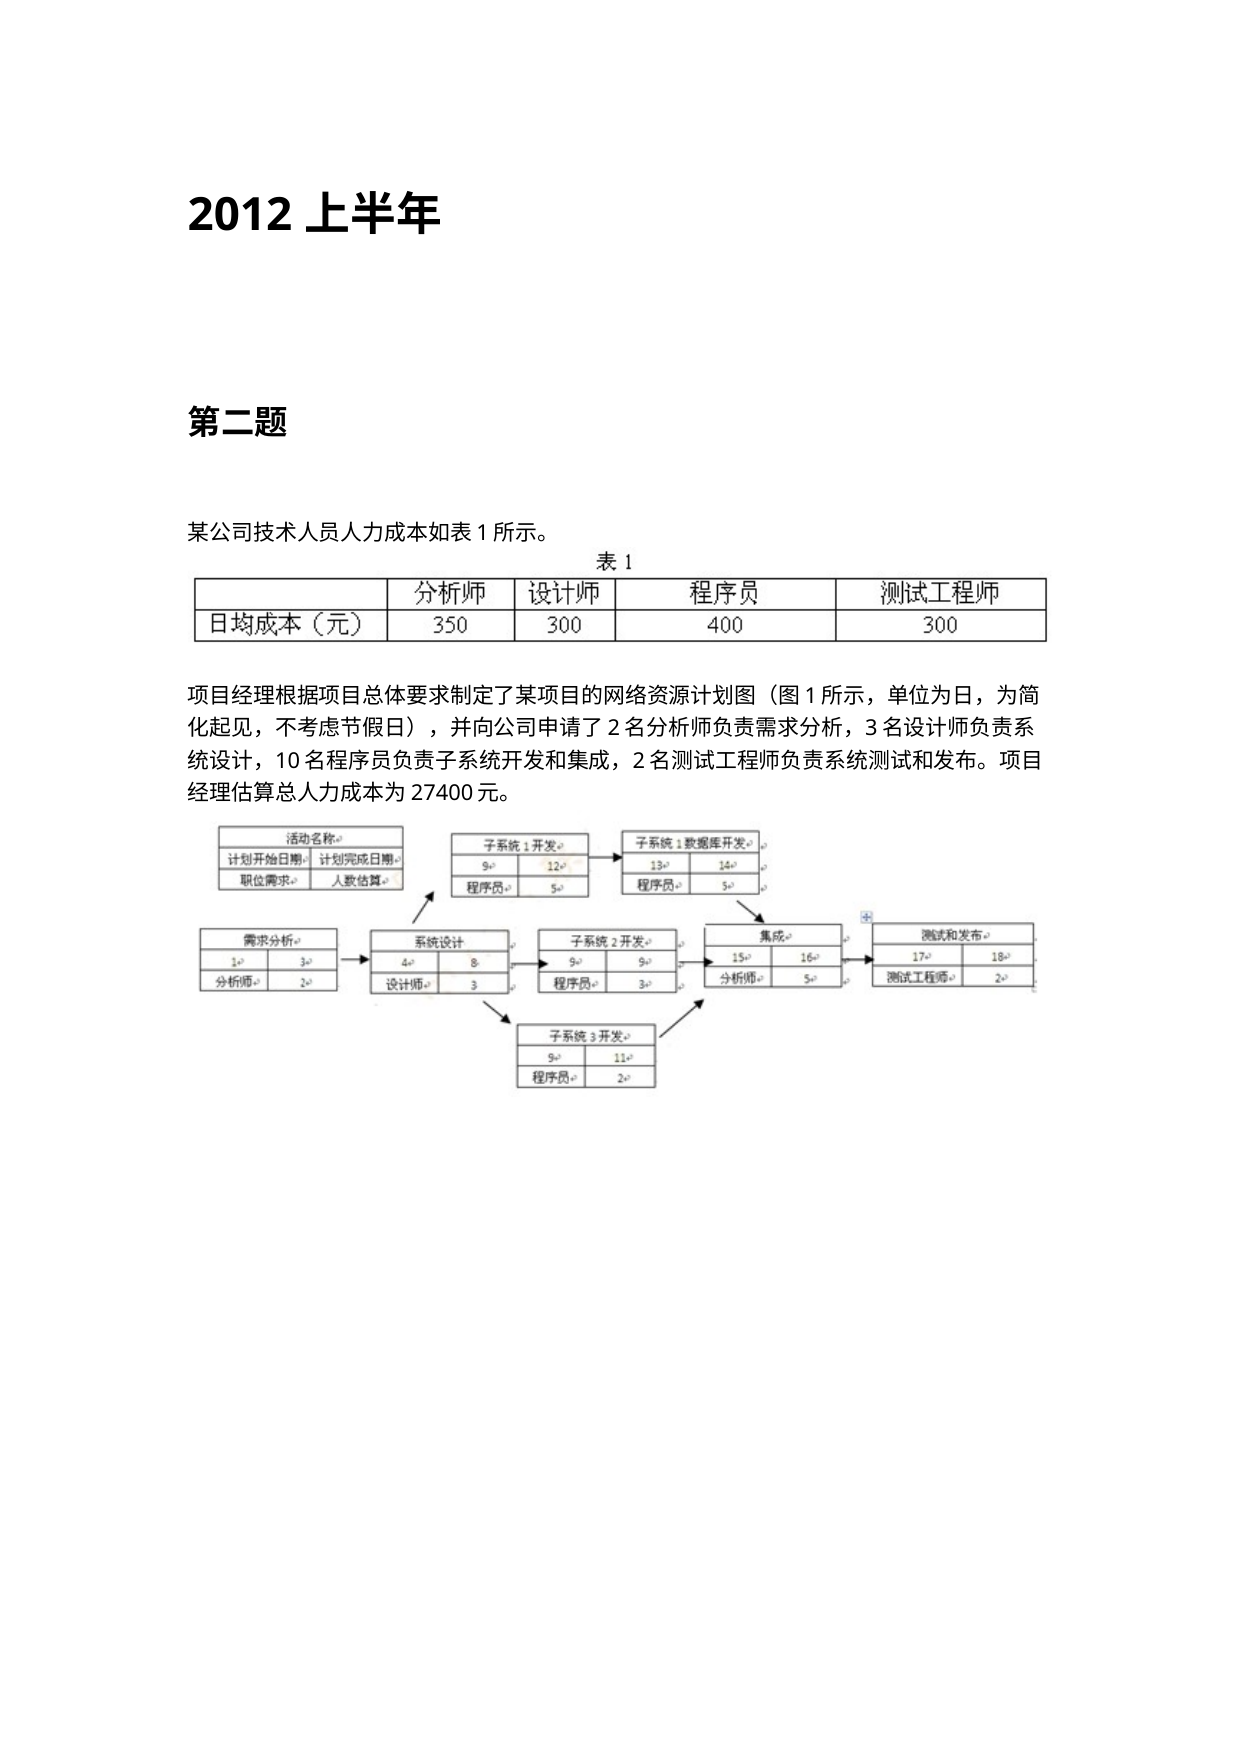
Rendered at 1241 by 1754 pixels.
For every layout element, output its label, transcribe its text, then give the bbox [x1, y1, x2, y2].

table_header [188, 515, 1053, 547]
table_header [188, 651, 1053, 810]
subtitle 第二题 [187, 388, 1053, 453]
picture [187, 547, 1053, 651]
picture [187, 810, 1053, 1097]
subtitle 2012 上半年 [187, 162, 1053, 259]
